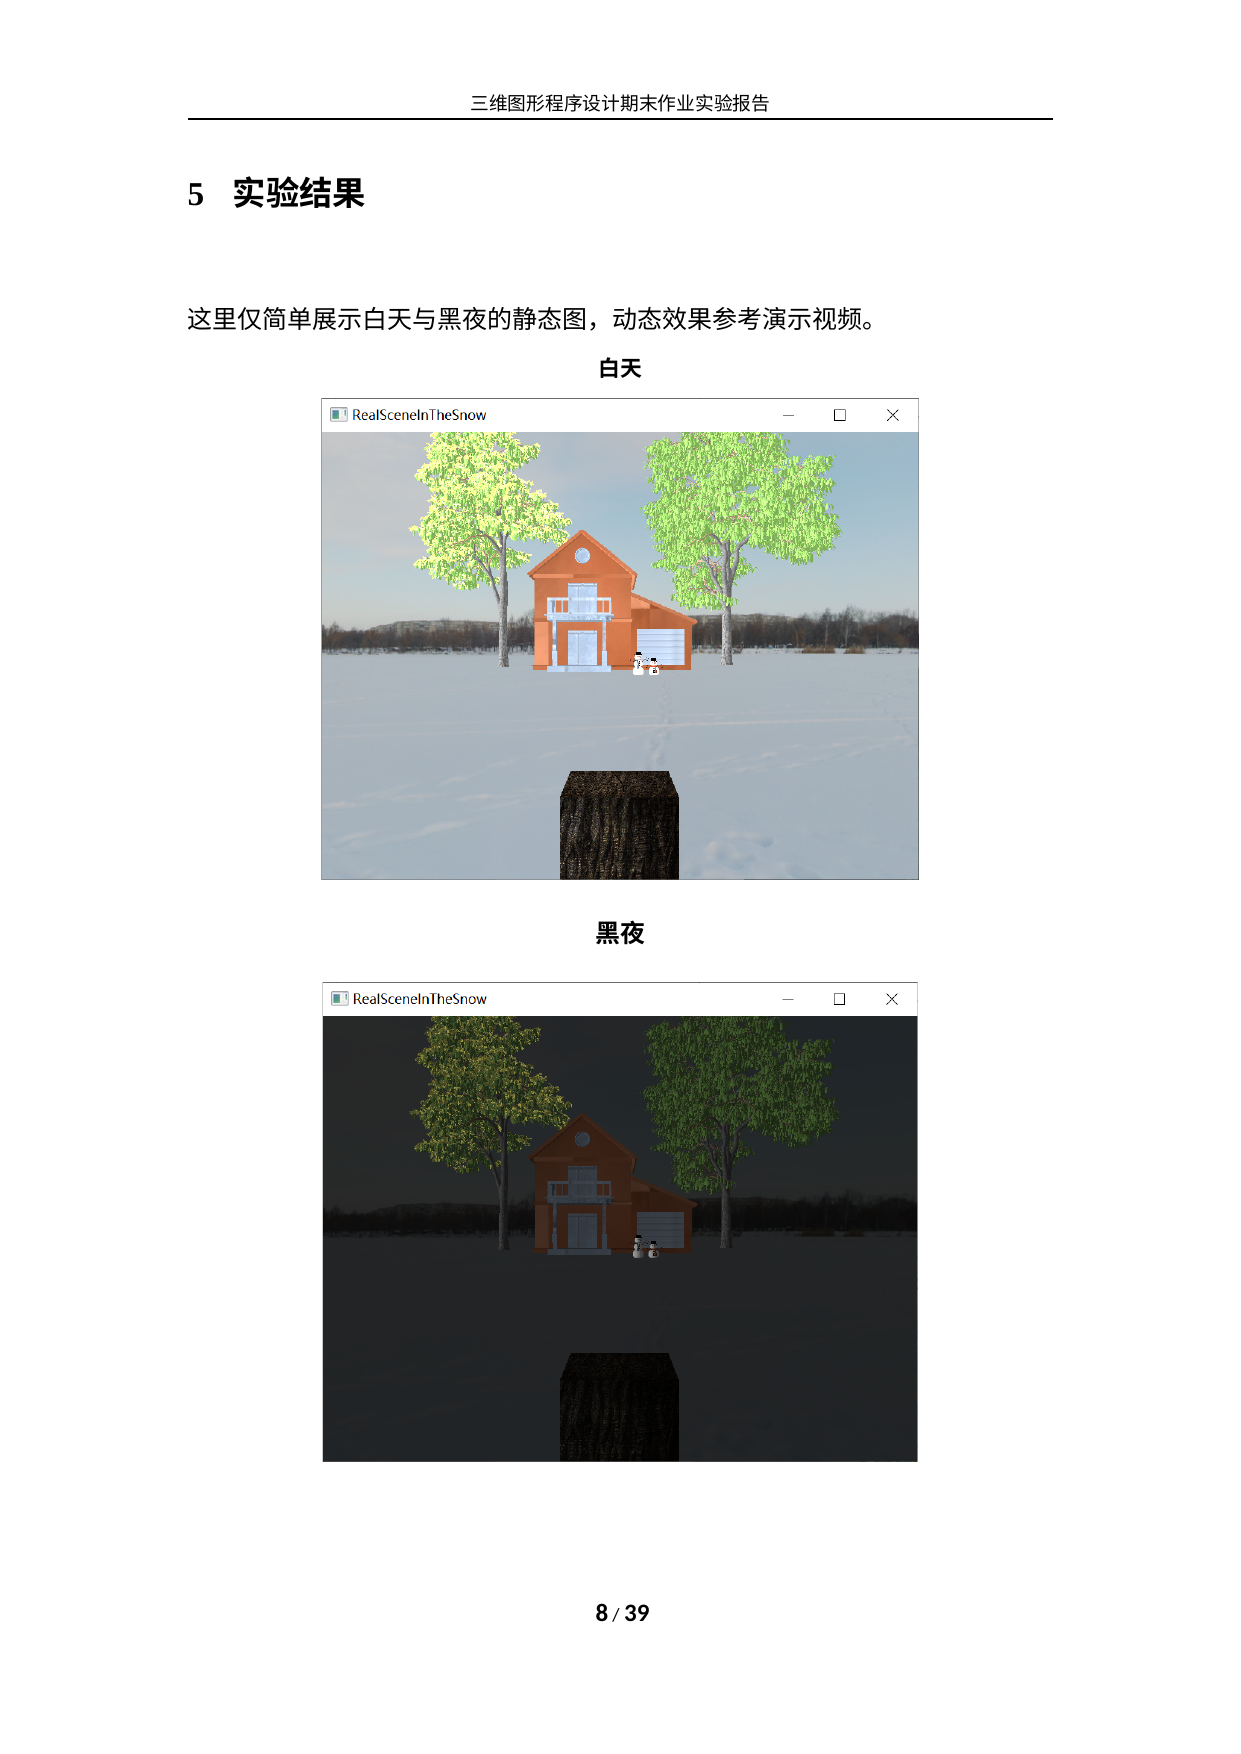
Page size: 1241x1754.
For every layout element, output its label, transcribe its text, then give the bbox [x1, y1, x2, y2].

text 这里仅简单展示白天与黑夜的静态图，动态效果参考演示视频。 [187, 285, 1053, 350]
text 黑夜 [187, 899, 1053, 964]
picture [322, 982, 918, 1462]
subtitle 实验结果 [187, 158, 1053, 223]
text 白天 [187, 350, 1053, 383]
picture [321, 398, 919, 880]
